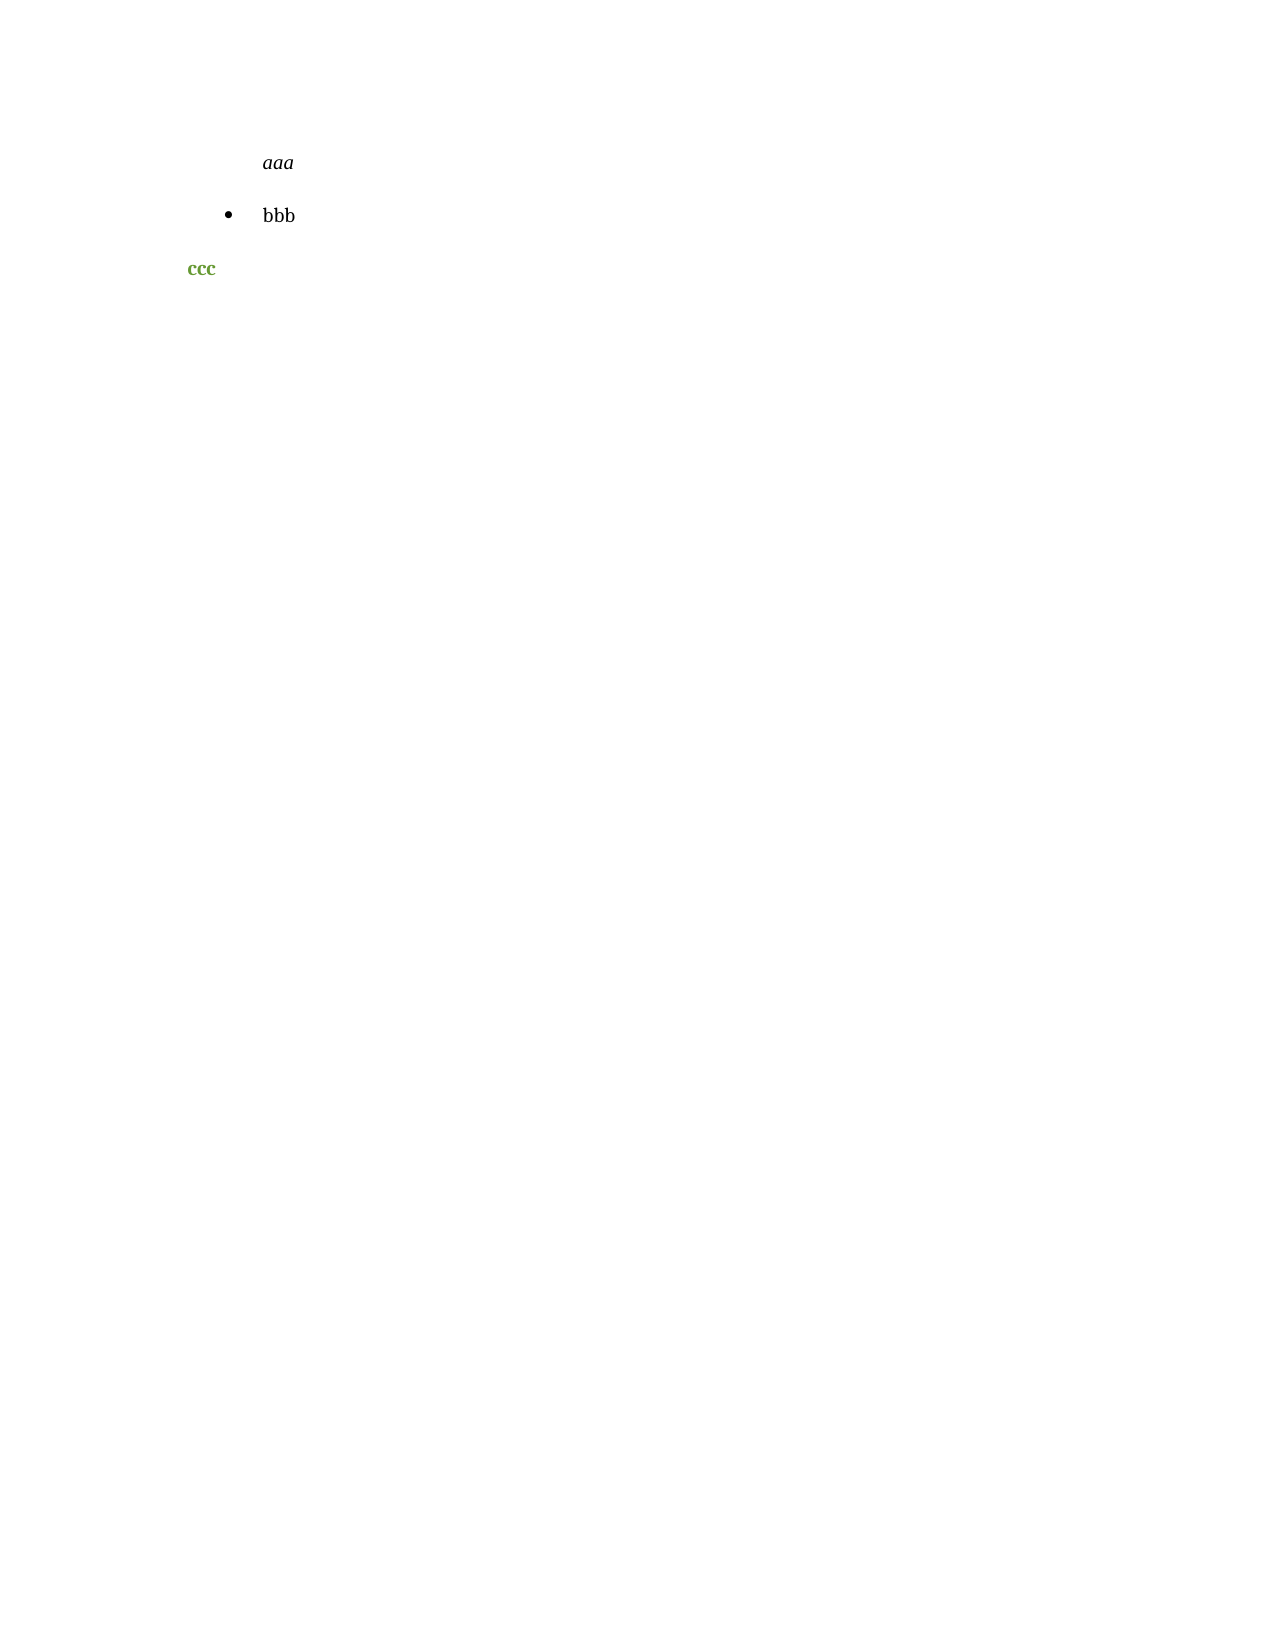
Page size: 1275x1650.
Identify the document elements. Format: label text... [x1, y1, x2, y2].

list bbb [225, 203, 1087, 227]
text aaa [262, 150, 1087, 174]
text ccc [187, 256, 1087, 280]
